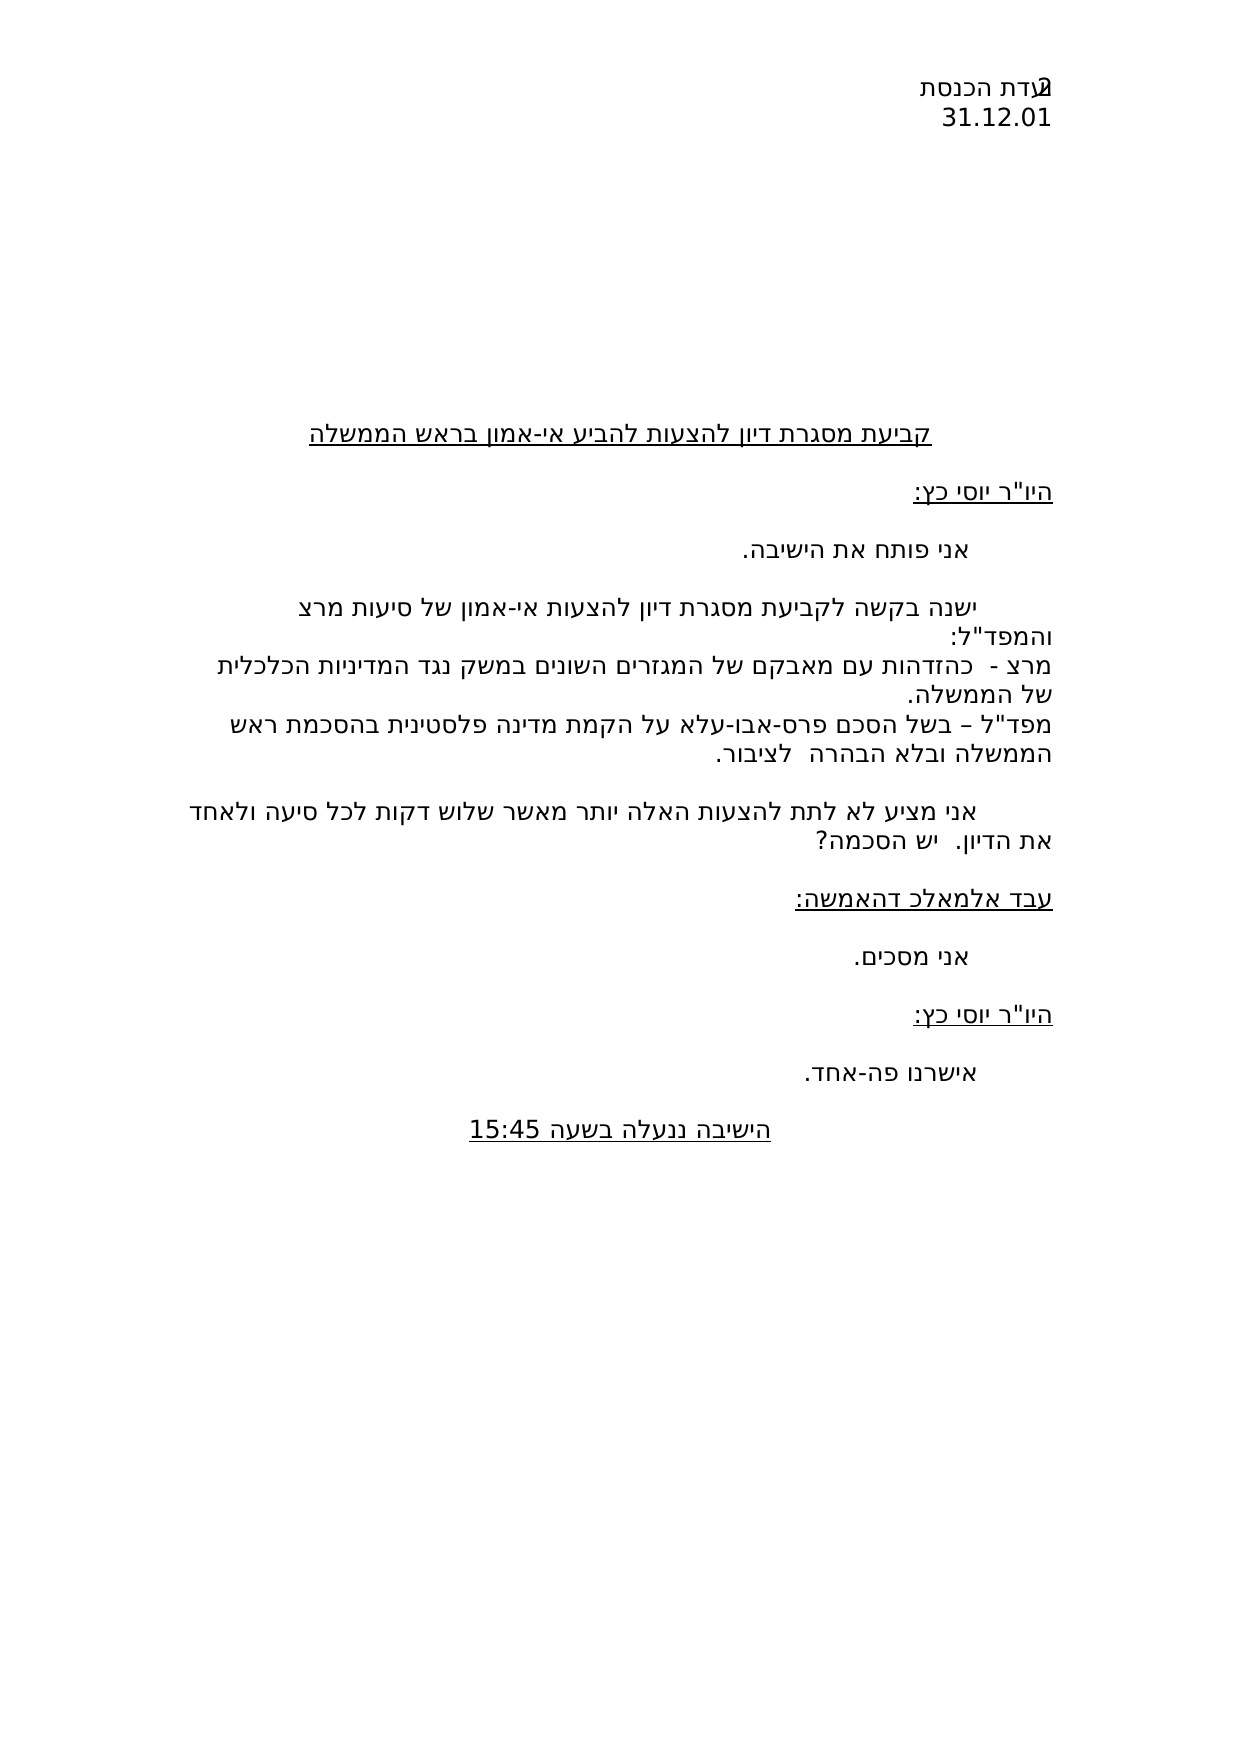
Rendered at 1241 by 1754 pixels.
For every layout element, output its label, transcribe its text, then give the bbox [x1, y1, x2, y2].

text מפד"ל – בשל הסכם פרס-אבו-עלא על הקמת מדינה פלסטינית בהסכמת ראש הממשלה ובלא הבהרה לציבור. [187, 710, 1053, 768]
text היו"ר יוסי כץ: [187, 477, 1053, 506]
text אני פותח את הישיבה. [187, 535, 1053, 564]
text ישנה בקשה לקביעת מסגרת דיון להצעות אי-אמון של סיעות מרצ והמפד"ל: [187, 593, 1053, 651]
text אישרנו פה-אחד. [187, 1058, 1053, 1087]
text מרצ - כהזדהות עם מאבקם של המגזרים השונים במשק נגד המדיניות הכלכלית של הממשלה. [187, 651, 1053, 710]
text קביעת מסגרת דיון להצעות להביע אי-אמון בראש הממשלה [187, 419, 1053, 448]
text אני מציע לא לתת להצעות האלה יותר מאשר שלוש דקות לכל סיעה ולאחד את הדיון. יש הסכמה? [187, 797, 1053, 855]
text אני מסכים. [187, 942, 1053, 971]
text היו"ר יוסי כץ: [187, 1000, 1053, 1029]
text הישיבה ננעלה בשעה 15:45 [187, 1116, 1053, 1171]
text עבד אלמאלכ דהאמשה: [187, 884, 1053, 913]
